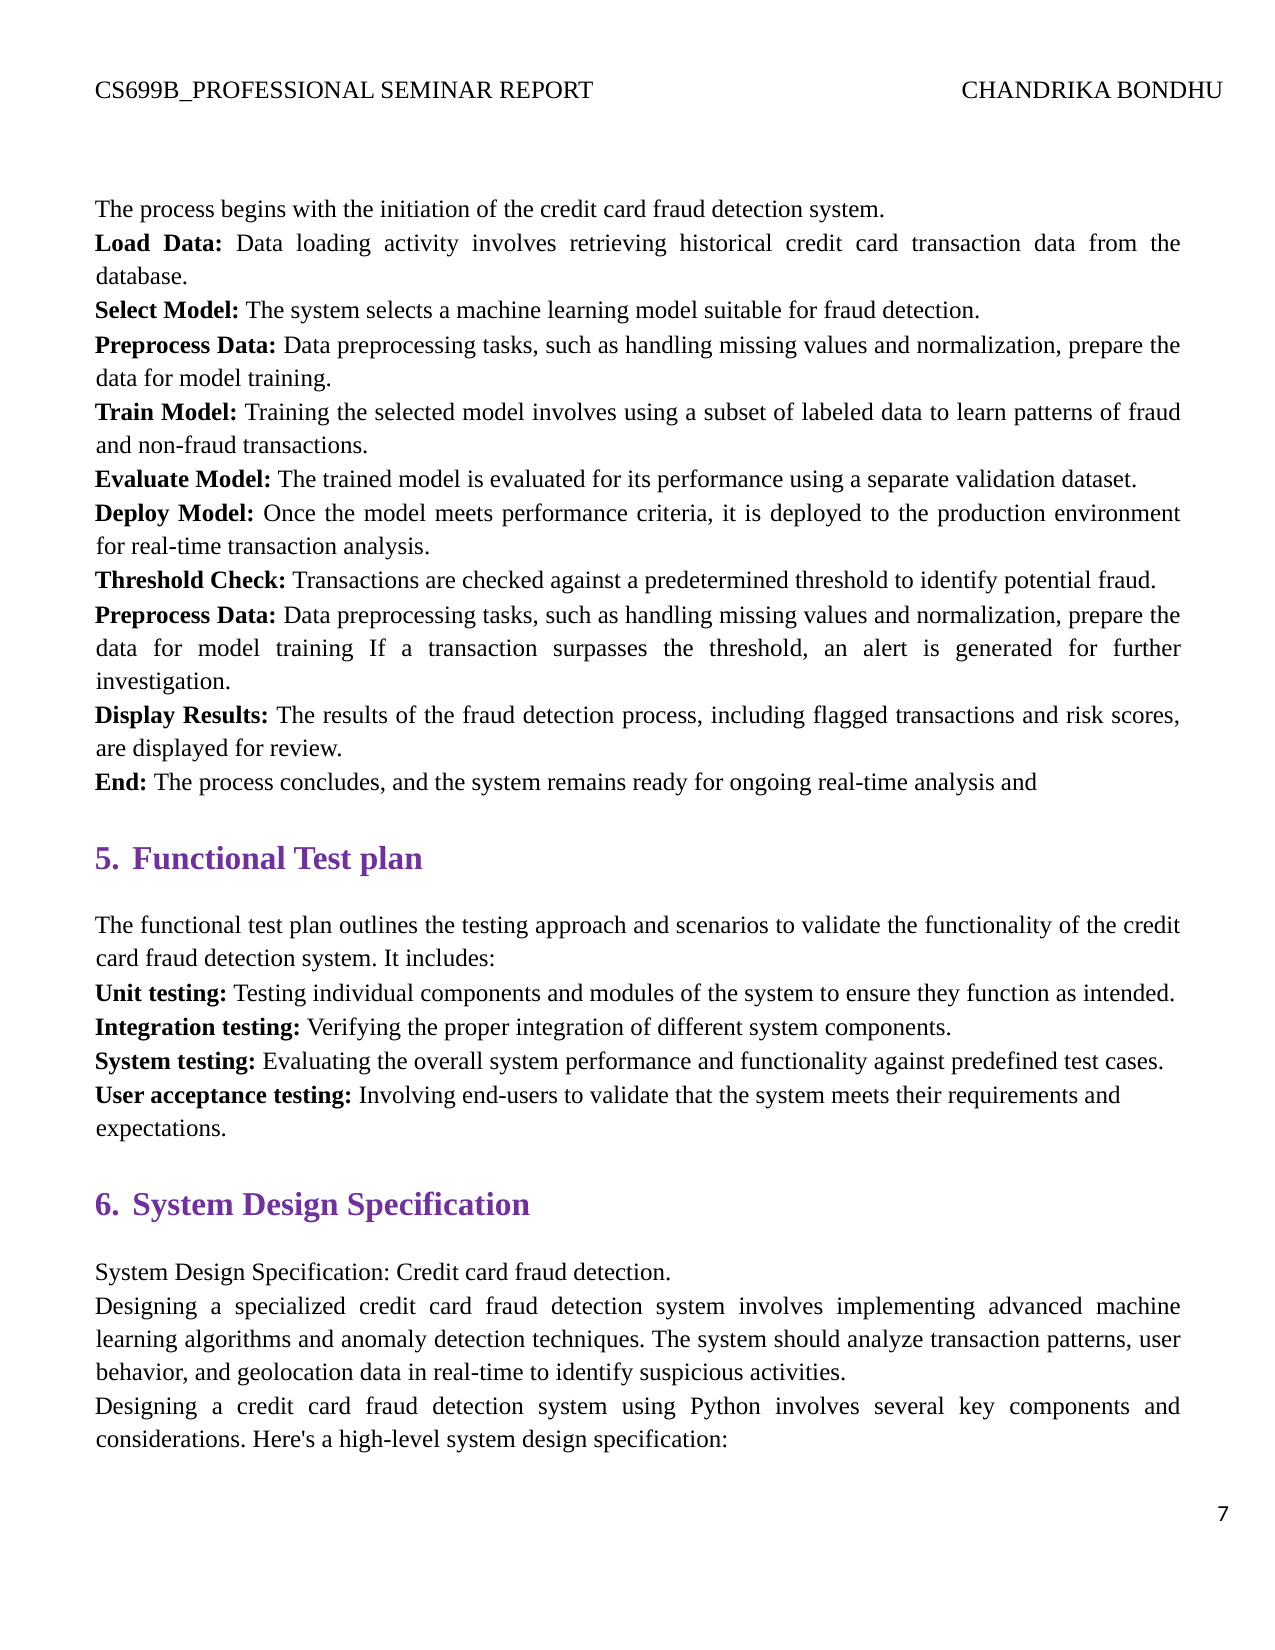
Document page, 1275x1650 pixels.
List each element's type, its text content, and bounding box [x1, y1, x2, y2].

text Integration testing: Verifying the proper integration of different system components. [94, 1012, 1182, 1041]
text Preprocess Data: Data preprocessing tasks, such as handling missing values and normalization, prepare the data for model training If a transaction surpasses the threshold, an alert is generated for further investigation. [94, 600, 1182, 694]
text System testing: Evaluating the overall system performance and functionality against predefined test cases. [94, 1046, 1182, 1075]
text Threshold Check: Transactions are checked against a predetermined threshold to identify potential fraud. [94, 566, 1182, 594]
text Display Results: The results of the fraud detection process, including flagged transactions and risk scores, are displayed for review. [94, 700, 1182, 762]
text Train Model: Training the selected model involves using a subset of labeled data to learn patterns of fraud and non-fraud transactions. [94, 397, 1182, 459]
text Deploy Model: Once the model meets performance criteria, it is deployed to the production environment for real-time transaction analysis. [94, 498, 1182, 560]
subtitle System Design Specification [94, 1184, 1228, 1223]
text Designing a credit card fraud detection system using Python involves several key components and considerations. Here's a high-level system design specification: [94, 1391, 1182, 1453]
text End: The process concludes, and the system remains ready for ongoing real-time analysis and [94, 767, 1182, 796]
text The process begins with the initiation of the credit card fraud detection system. [94, 194, 1182, 223]
text Unit testing: Testing individual components and modules of the system to ensure they function as intended. [94, 978, 1182, 1006]
text Preprocess Data: Data preprocessing tasks, such as handling missing values and normalization, prepare the data for model training. [94, 330, 1182, 392]
text Designing a specialized credit card fraud detection system involves implementing advanced machine learning algorithms and anomaly detection techniques. The system should analyze transaction patterns, user behavior, and geolocation data in real-time to identify suspicious activities. [94, 1291, 1182, 1386]
text Load Data: Data loading activity involves retrieving historical credit card transaction data from the database. [94, 228, 1182, 290]
text System Design Specification: Credit card fraud detection. [94, 1257, 1182, 1285]
text User acceptance testing: Involving end-users to validate that the system meets their requirements and expectations. [94, 1080, 1182, 1142]
text Evaluate Model: The trained model is evaluated for its performance using a separate validation dataset. [94, 464, 1182, 493]
subtitle Functional Test plan [94, 838, 1228, 877]
text The functional test plan outlines the testing approach and scenarios to validate the functionality of the credit card fraud detection system. It includes: [94, 911, 1182, 972]
text Select Model: The system selects a machine learning model suitable for fraud detection. [94, 296, 1182, 324]
